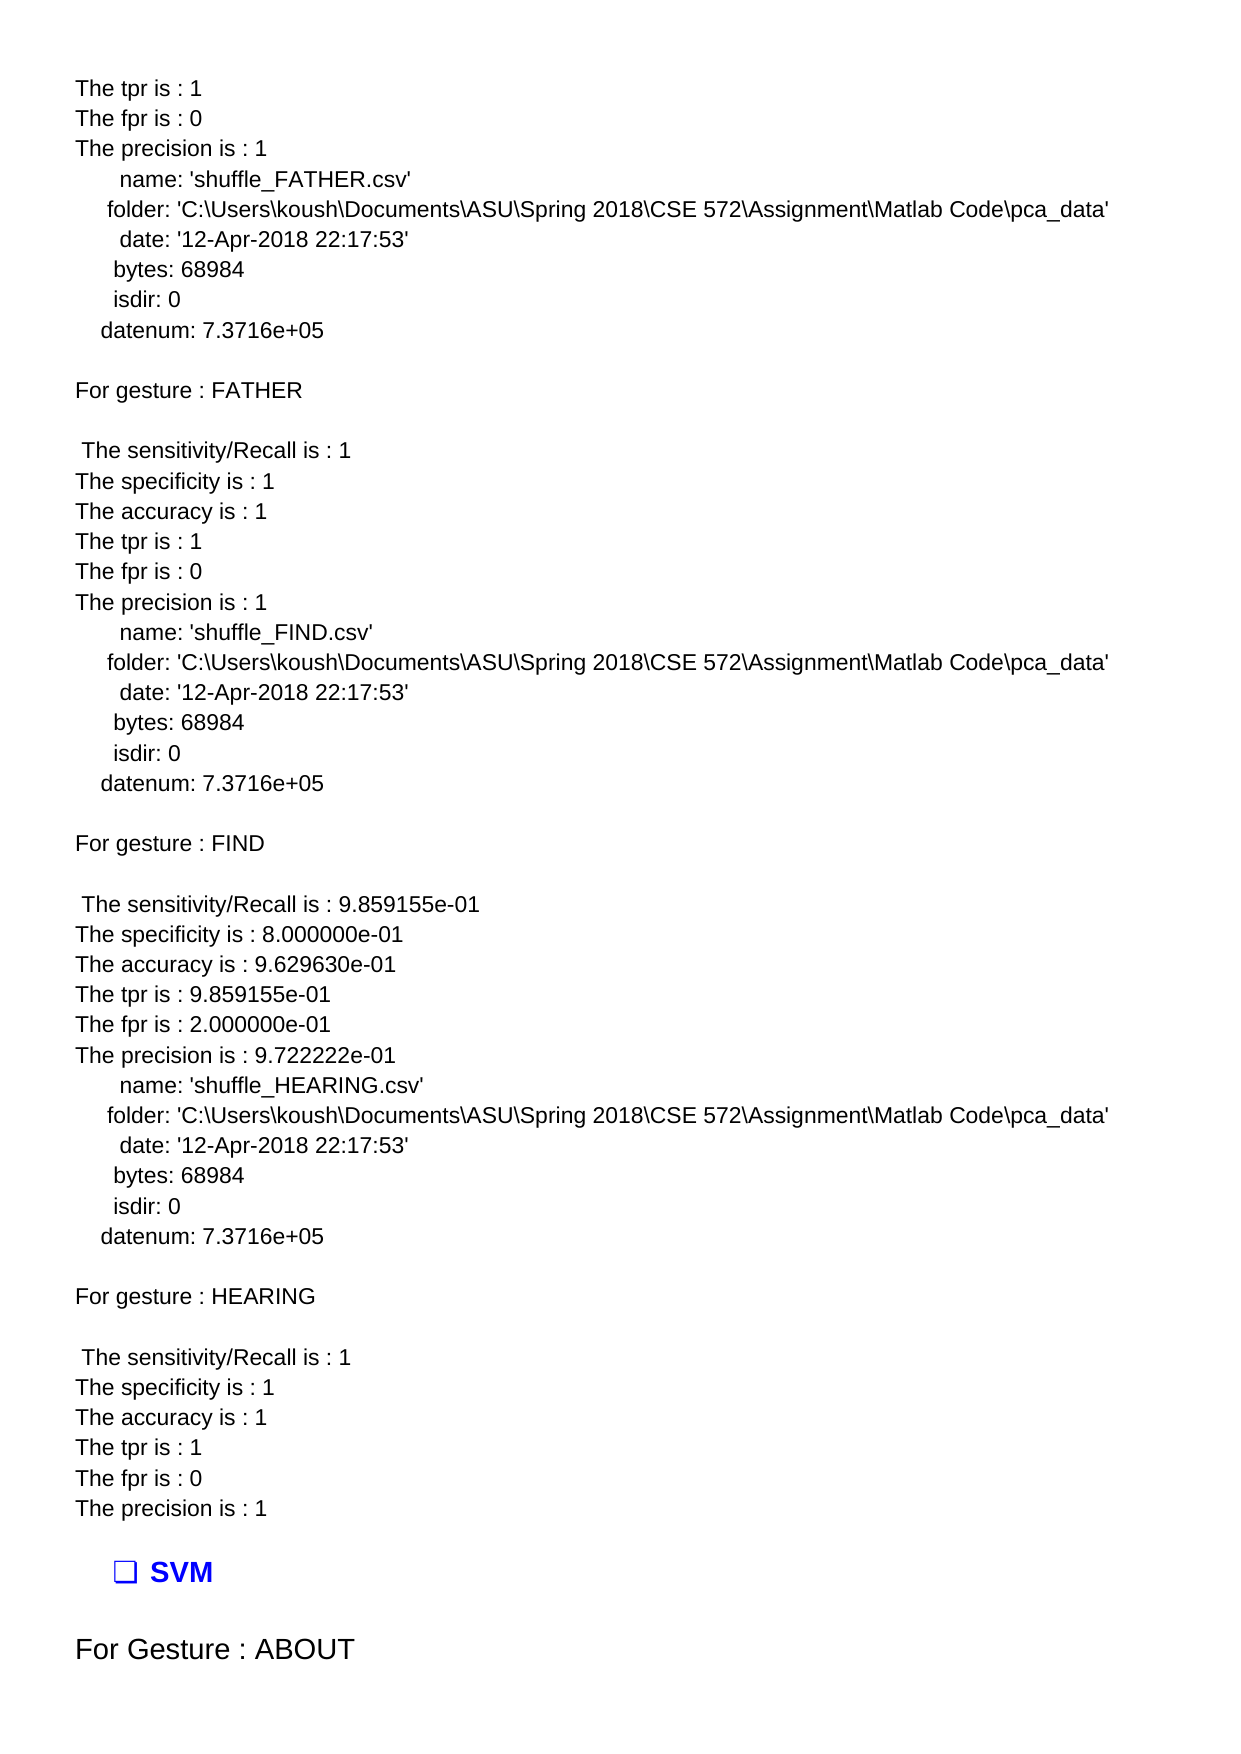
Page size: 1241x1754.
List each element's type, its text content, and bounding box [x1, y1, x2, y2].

text The accuracy is : 1 [75, 1404, 1165, 1431]
text bytes: 68984 [75, 256, 1165, 283]
text The specificity is : 1 [75, 468, 1165, 494]
text The tpr is : 1 [75, 75, 1165, 101]
text isdir: 0 [75, 1193, 1165, 1219]
text The tpr is : 1 [75, 528, 1165, 554]
text name: 'shuffle_HEARING.csv' [75, 1072, 1165, 1098]
text bytes: 68984 [75, 709, 1165, 736]
text The fpr is : 0 [75, 1464, 1165, 1491]
text The accuracy is : 1 [75, 498, 1165, 524]
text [75, 196, 1165, 222]
text The precision is : 1 [75, 1495, 1165, 1521]
text For gesture : FIND [75, 830, 1165, 857]
text The fpr is : 0 [75, 558, 1165, 585]
text name: 'shuffle_FIND.csv' [75, 619, 1165, 645]
text The precision is : 1 [75, 588, 1165, 615]
text date: '12-Apr-2018 22:17:53' [75, 226, 1165, 252]
text The specificity is : 1 [75, 1374, 1165, 1400]
text The sensitivity/Recall is : 9.859155e-01 [75, 891, 1165, 917]
text The fpr is : 0 [75, 105, 1165, 132]
text bytes: 68984 [75, 1162, 1165, 1189]
text The precision is : 9.722222e-01 [75, 1042, 1165, 1068]
text The precision is : 1 [75, 135, 1165, 162]
text datenum: 7.3716e+05 [75, 1223, 1165, 1249]
text isdir: 0 [75, 739, 1165, 766]
text datenum: 7.3716e+05 [75, 317, 1165, 343]
text For gesture : HEARING [75, 1283, 1165, 1310]
text The fpr is : 2.000000e-01 [75, 1011, 1165, 1038]
text folder: 'C:\Users\koush\Documents\ASU\Spring 2018\CSE 572\Assignment\Matlab Code\pca_data' [75, 1102, 1165, 1128]
list SVM [112, 1555, 1165, 1589]
text datenum: 7.3716e+05 [75, 770, 1165, 796]
text For gesture : FATHER [75, 377, 1165, 403]
text The specificity is : 8.000000e-01 [75, 921, 1165, 947]
text The tpr is : 9.859155e-01 [75, 981, 1165, 1008]
text isdir: 0 [75, 286, 1165, 313]
text date: '12-Apr-2018 22:17:53' [75, 679, 1165, 706]
text The tpr is : 1 [75, 1434, 1165, 1461]
text date: '12-Apr-2018 22:17:53' [75, 1132, 1165, 1159]
text folder: 'C:\Users\koush\Documents\ASU\Spring 2018\CSE 572\Assignment\Matlab Code\pca_data' [75, 649, 1165, 675]
text For Gesture : ABOUT [75, 1632, 1165, 1666]
text The sensitivity/Recall is : 1 [75, 1344, 1165, 1370]
text The sensitivity/Recall is : 1 [75, 437, 1165, 464]
text name: 'shuffle_FATHER.csv' [75, 166, 1165, 192]
text The accuracy is : 9.629630e-01 [75, 951, 1165, 977]
